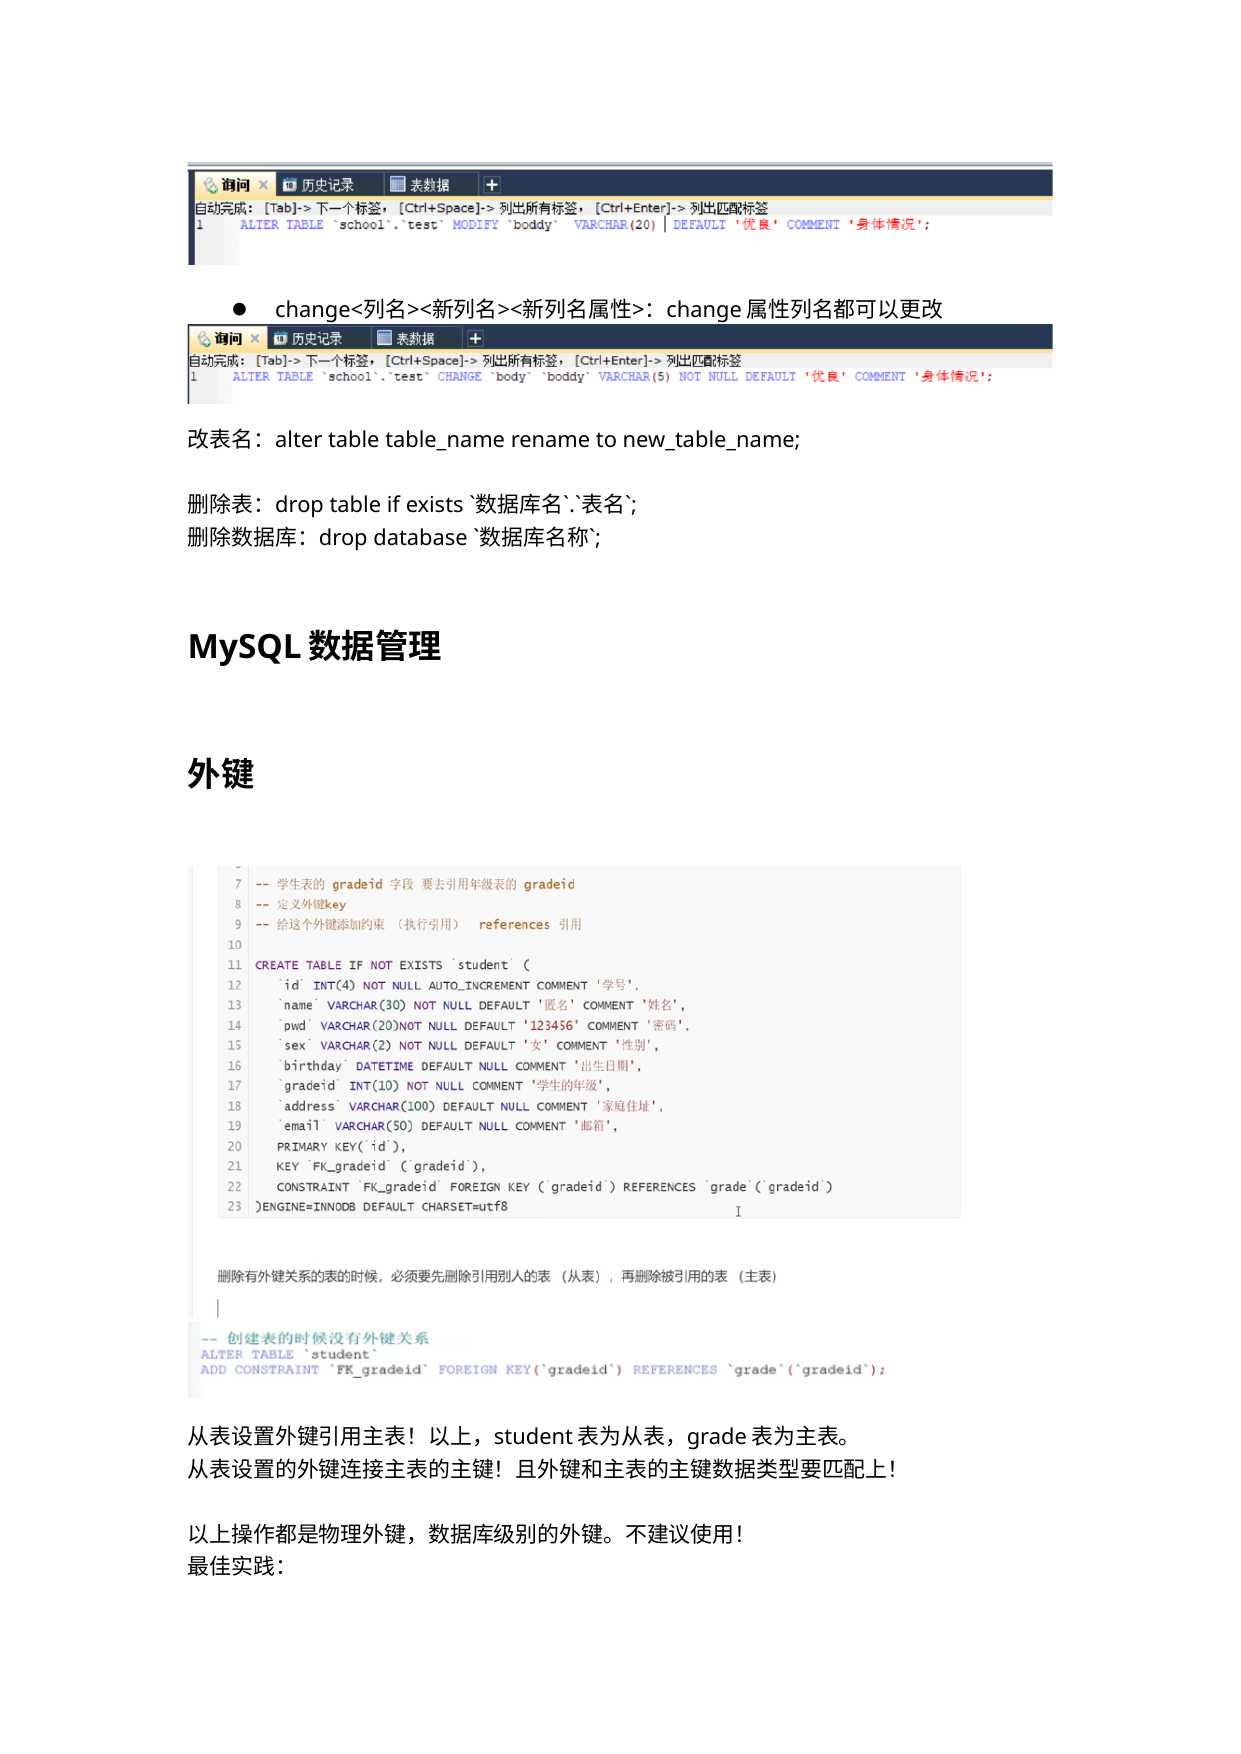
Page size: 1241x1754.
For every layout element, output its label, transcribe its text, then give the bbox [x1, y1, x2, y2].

text 从表设置外键引用主表！以上，student表为从表，grade表为主表。 [187, 1419, 1053, 1451]
picture [187, 866, 973, 1318]
picture [187, 1321, 970, 1398]
text 删除数据库：drop database `数据库名称`; [187, 519, 1053, 552]
subtitle 外键 [187, 739, 1053, 804]
list change<列名><新列名><新列名属性>：change属性列名都可以更改 [231, 292, 1053, 324]
text 从表设置的外键连接主表的主键！且外键和主表的主键数据类型要匹配上！ [187, 1451, 1053, 1484]
text 改表名：alter table table_name rename to new_table_name; [187, 422, 1053, 454]
text 最佳实践： [187, 1549, 1053, 1581]
subtitle MySQL数据管理 [187, 612, 1053, 677]
text 以上操作都是物理外键，数据库级别的外键。不建议使用！ [187, 1516, 1053, 1549]
text 删除表：drop table if exists `数据库名`.`表名`; [187, 487, 1053, 519]
picture [187, 162, 1053, 265]
picture [187, 324, 1053, 404]
